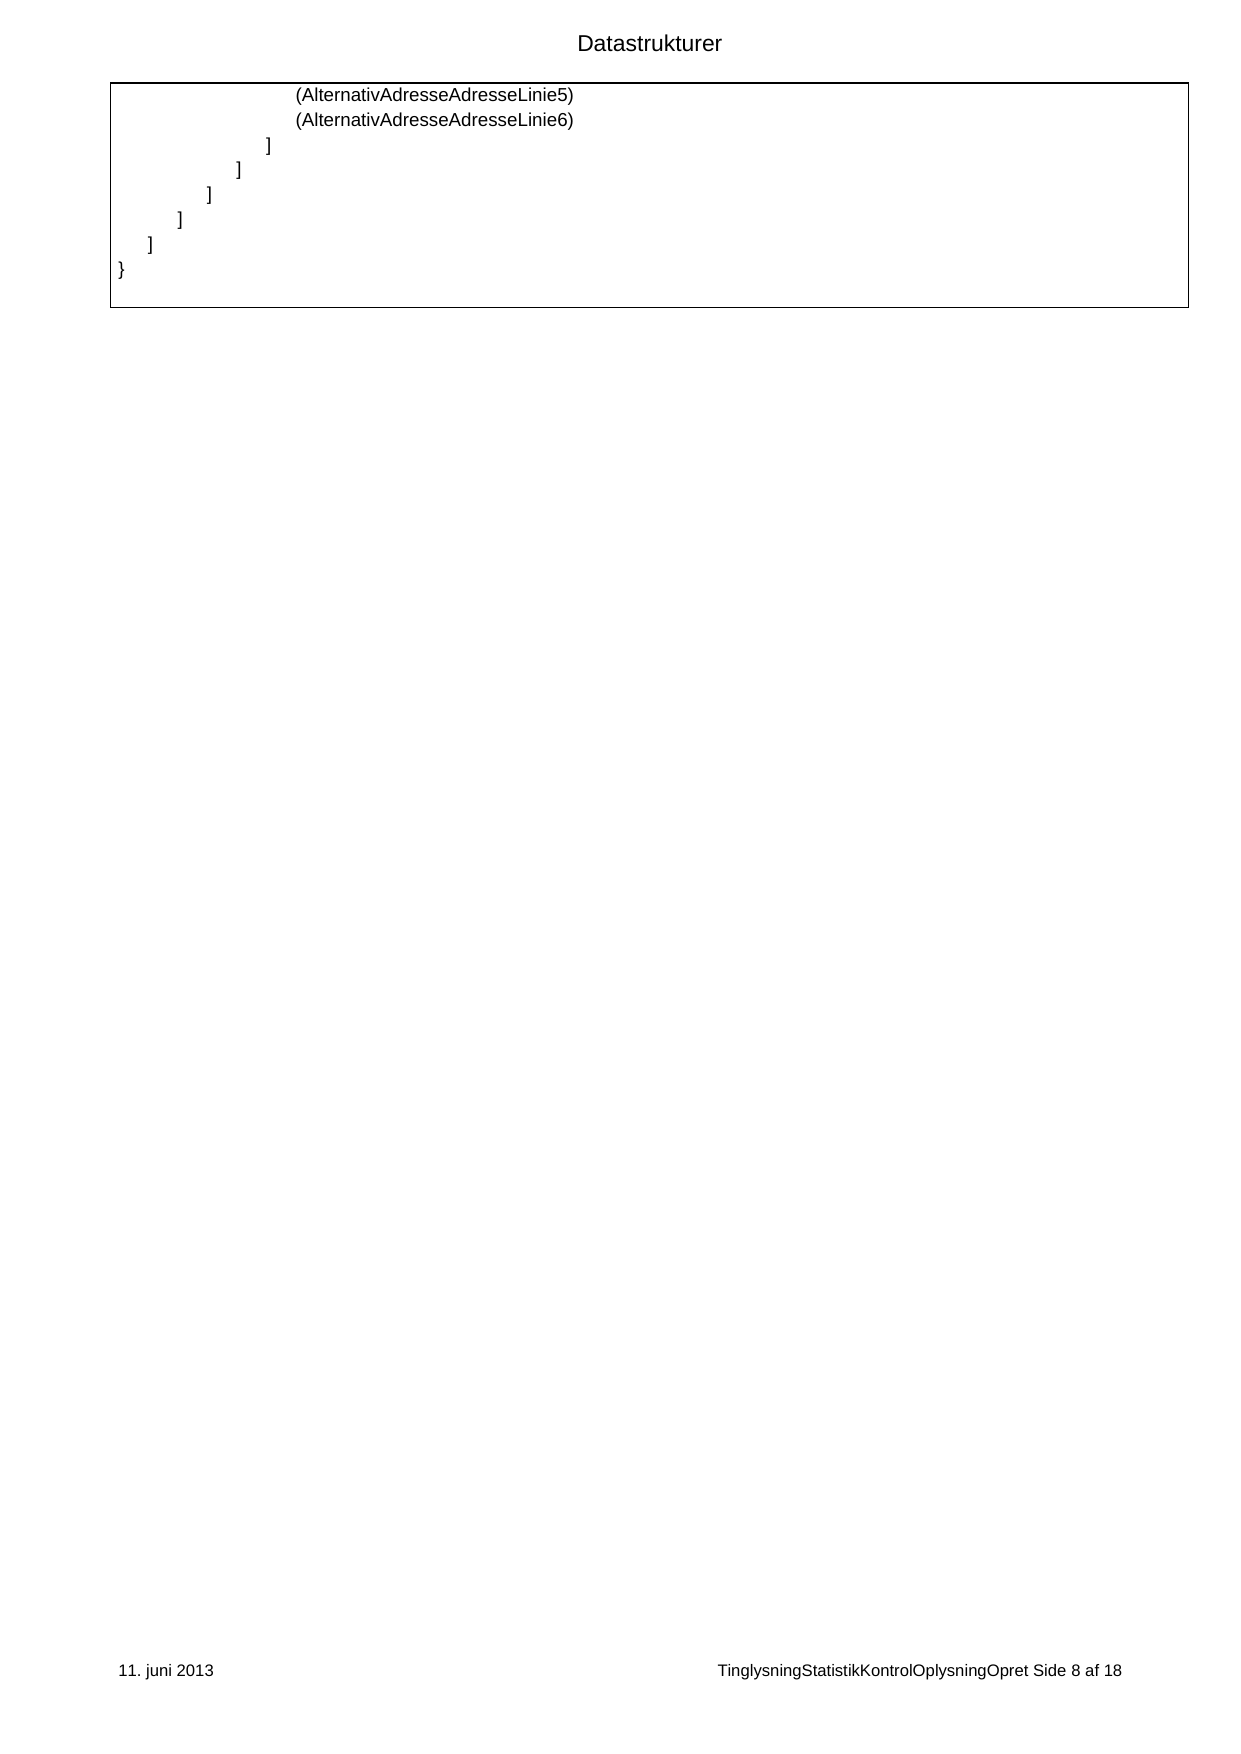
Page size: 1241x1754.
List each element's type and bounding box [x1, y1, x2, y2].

table_cell [111, 84, 1188, 307]
